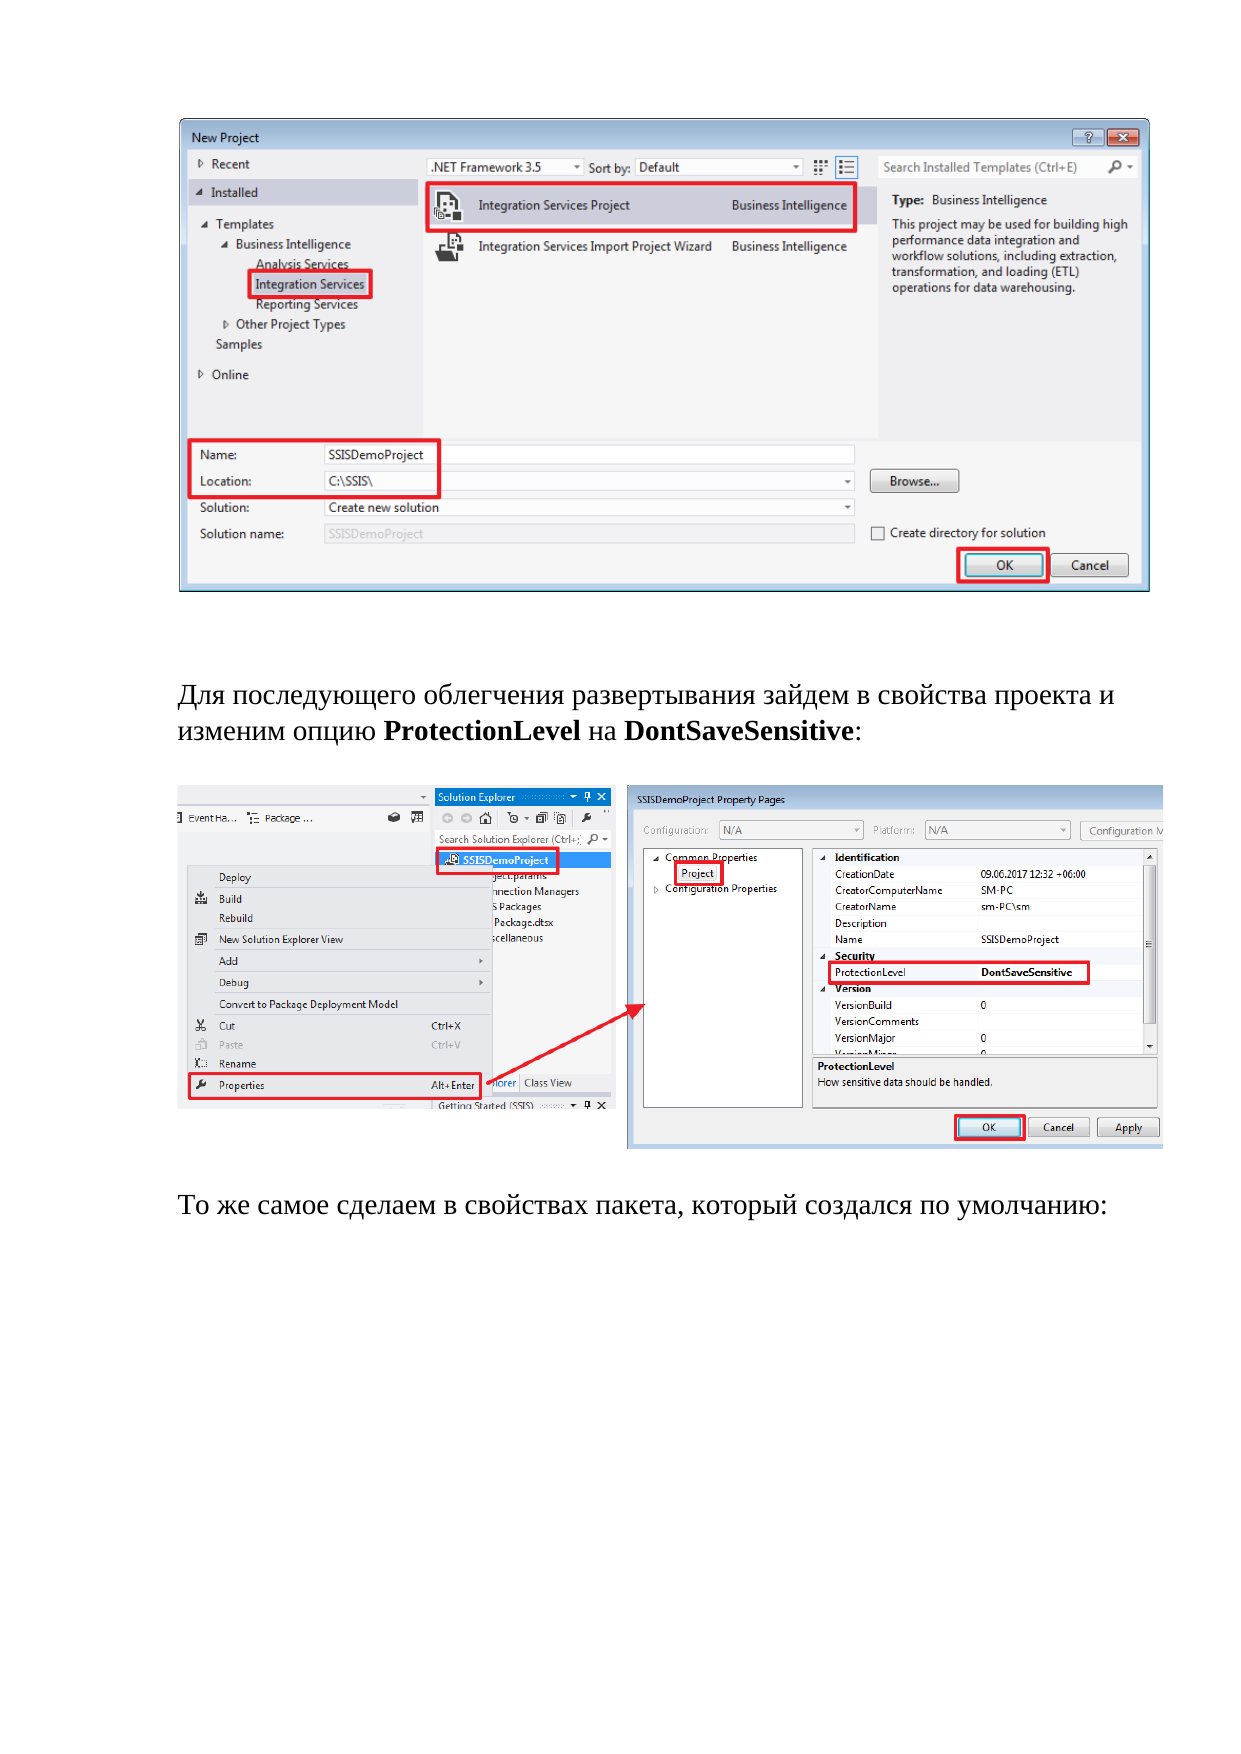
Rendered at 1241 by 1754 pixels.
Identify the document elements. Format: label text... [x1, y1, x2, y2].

picture [179, 118, 1150, 592]
text Для последующего облегчения развертывания зайдем в свойства проекта и изменим опцию ProtectionLevel на DontSaveSensitive: То же самое сделаем в свойствах пакета, который создался по умолчанию: [177, 677, 1152, 785]
text Для последующего облегчения развертывания зайдем в свойства проекта и изменим опцию ProtectionLevel на DontSaveSensitive: То же самое сделаем в свойствах пакета, который создался по умолчанию: [177, 1149, 1152, 1221]
picture [177, 785, 1164, 1149]
